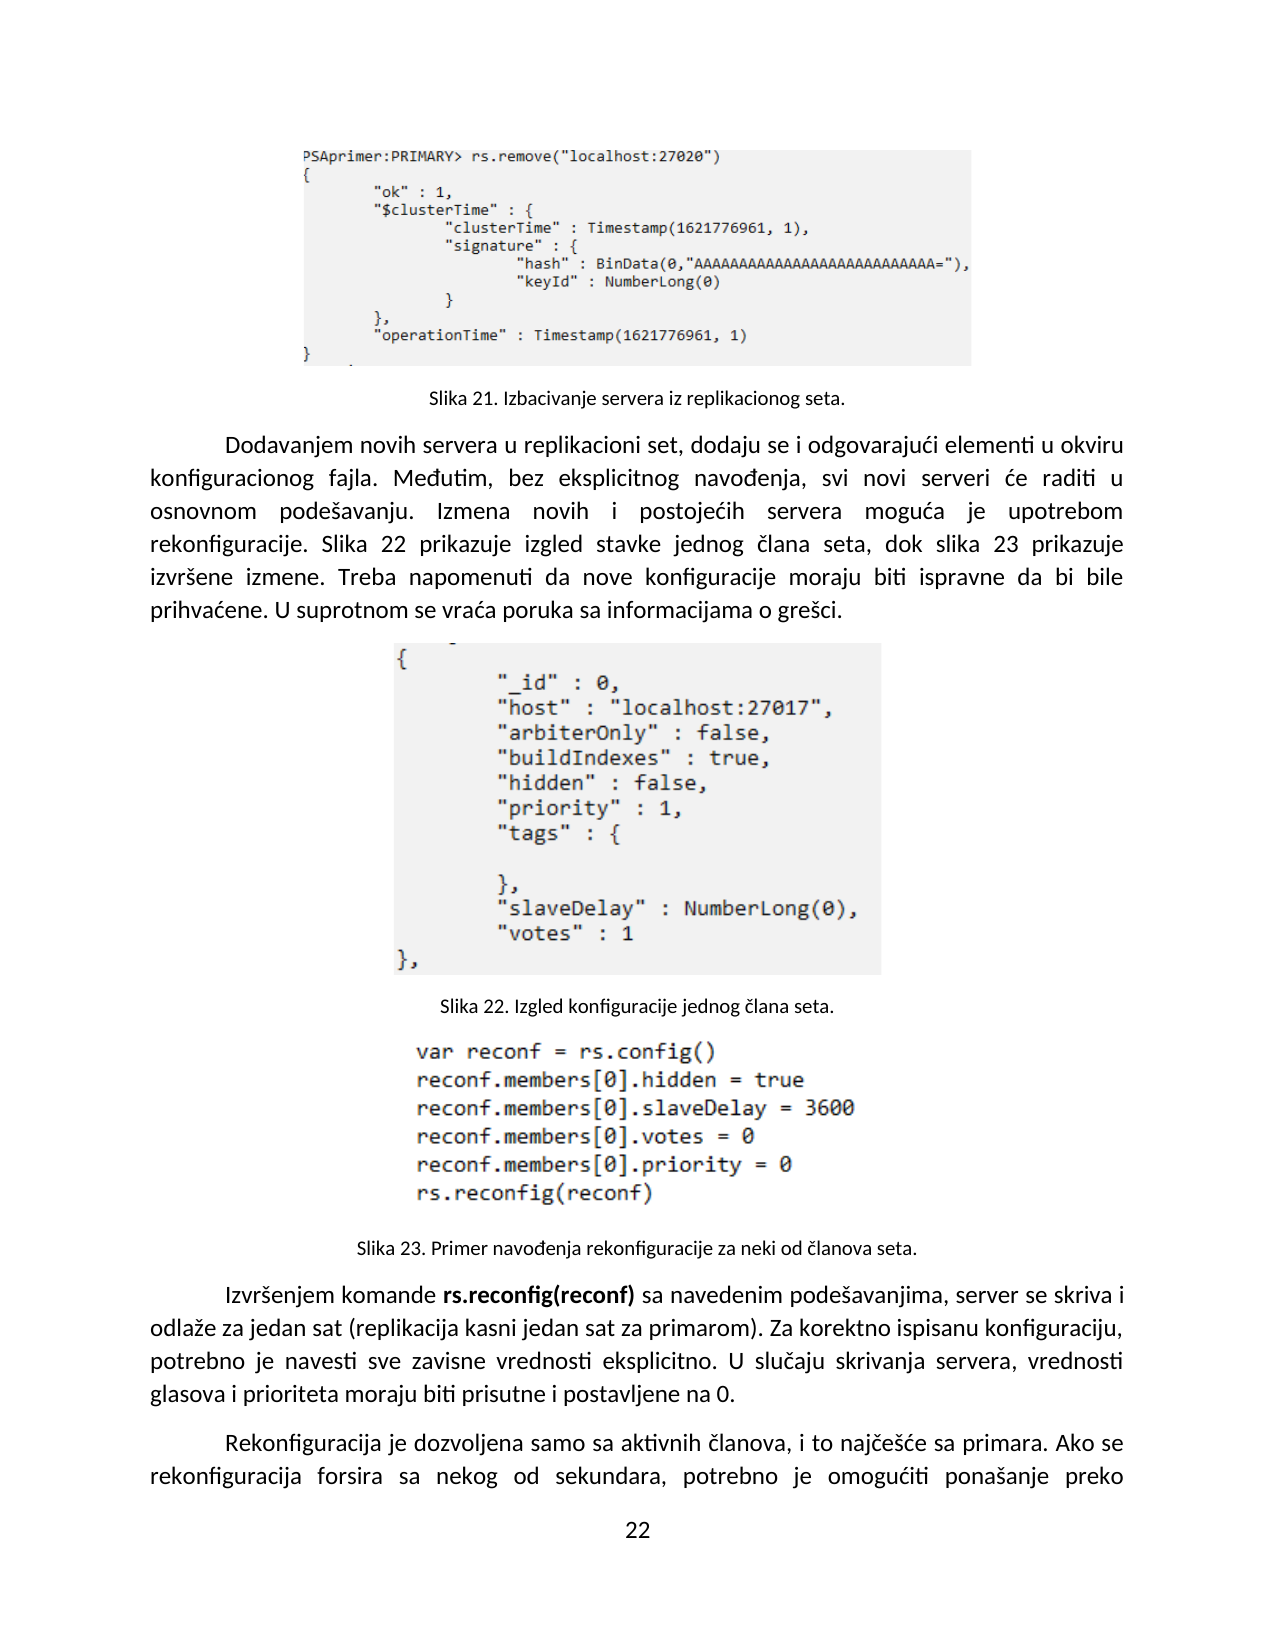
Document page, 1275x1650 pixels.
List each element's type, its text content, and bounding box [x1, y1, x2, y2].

text Slika 21. Izbacivanje servera iz replikacionog seta. [150, 385, 1125, 411]
text Slika 23. Primer navođenja rekonfiguracije za neki od članova seta. [150, 1235, 1125, 1260]
picture [393, 643, 882, 975]
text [150, 1427, 1125, 1491]
picture [407, 1037, 868, 1216]
text Izvršenjem komande rs.reconfig(reconf) sa navedenim podešavanjima, server se skriva i odlaže za jedan sat (replikacija kasni jedan sat za primarom). Za korektno ispisanu konfiguraciju, potrebno je navesti sve zavisne vrednosti eksplicitno. U slučaju skrivanja servera, vrednosti glasova i prioriteta moraju biti prisutne i postavljene na 0. [150, 1279, 1125, 1408]
picture [303, 150, 972, 366]
text Slika 22. Izgled konfiguracije jednog člana seta. [150, 994, 1125, 1019]
text Dodavanjem novih servera u replikacioni set, dodaju se i odgovarajući elementi u okviru konfiguracionog fajla. Međutim, bez eksplicitnog navođenja, svi novi serveri će raditi u osnovnom podešavanju. Izmena novih i postojećih servera moguća je upotrebom rekonfiguracije. Slika 22 prikazuje izgled stavke jednog člana seta, dok slika 23 prikazuje izvršene izmene. Treba napomenuti da nove konfiguracije moraju biti ispravne da bi bile prihvaćene. U suprotnom se vraća poruka sa informacijama o grešci. [150, 429, 1125, 624]
